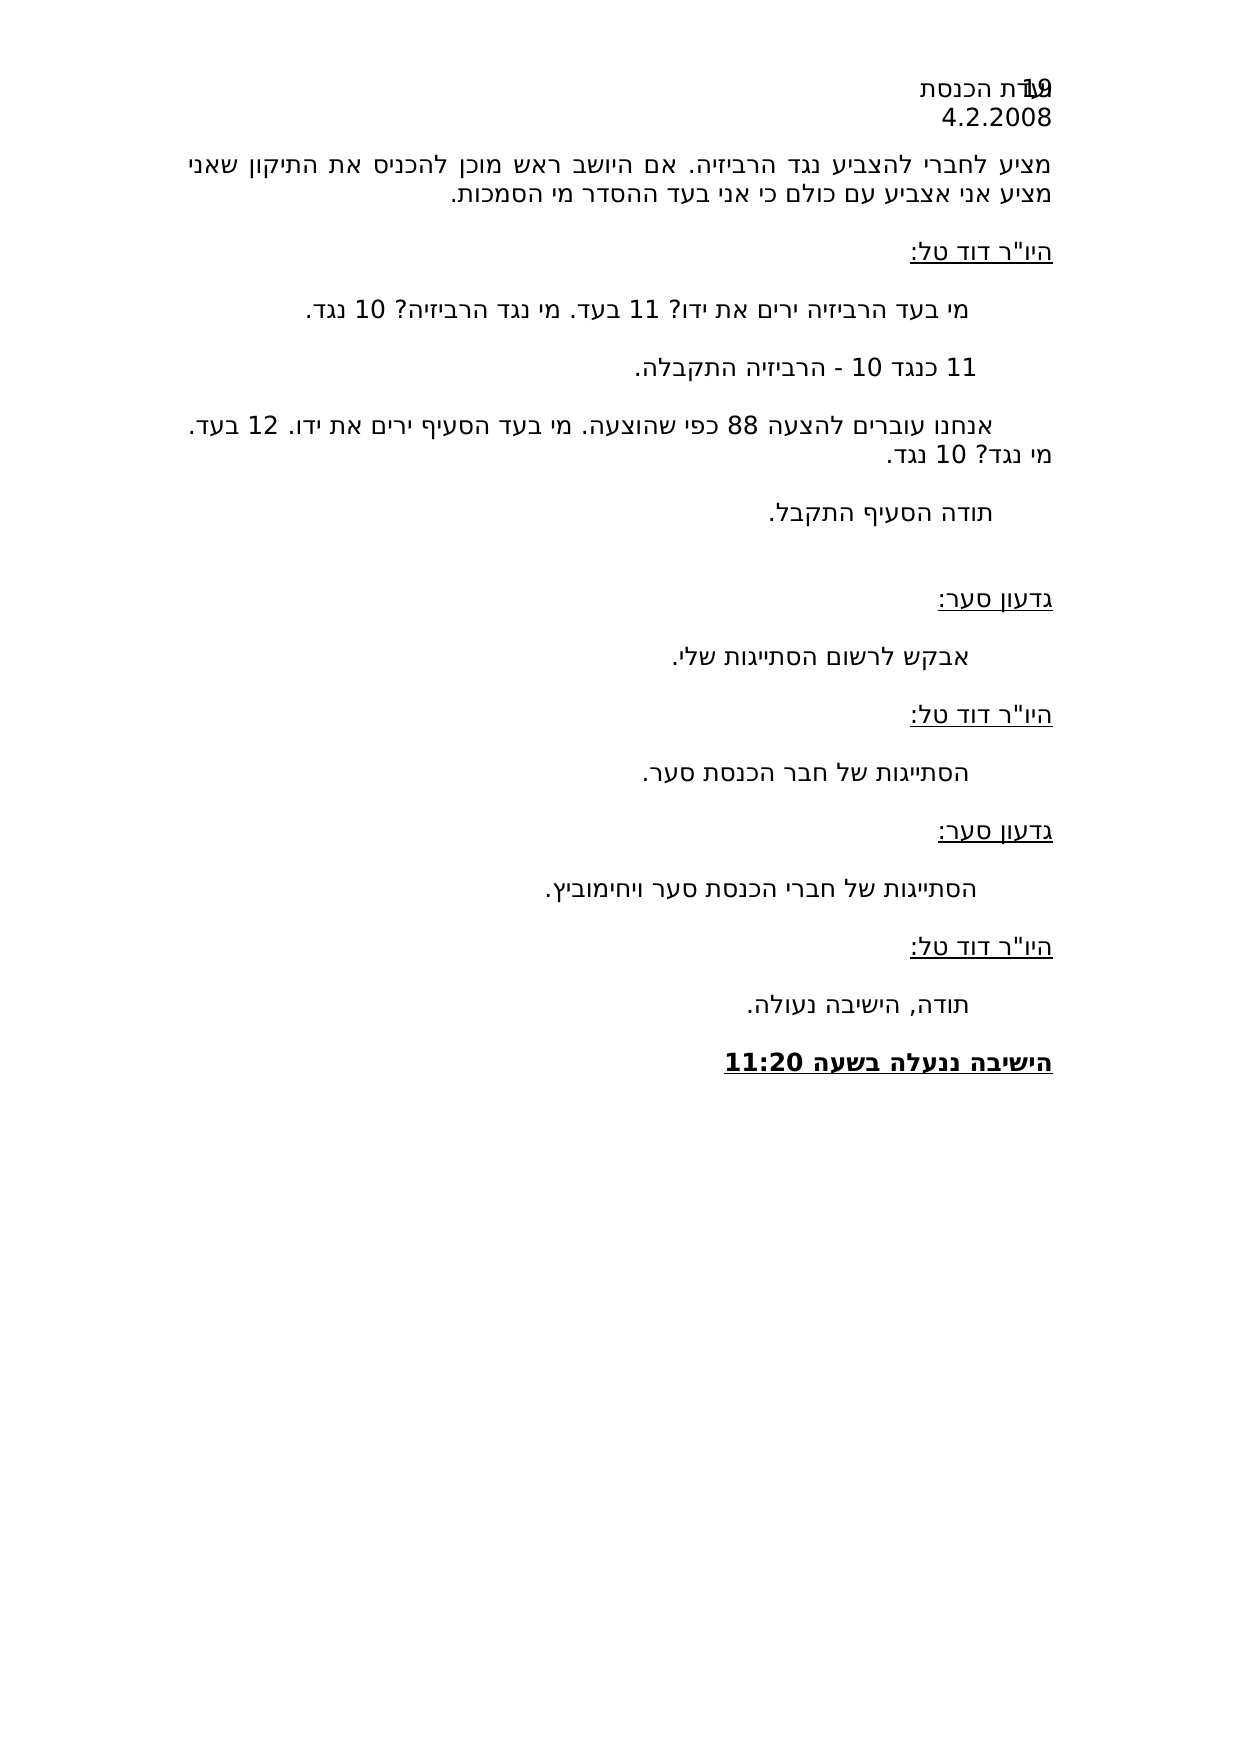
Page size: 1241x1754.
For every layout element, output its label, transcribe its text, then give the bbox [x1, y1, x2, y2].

text היו"ר דוד טל: [187, 932, 1053, 961]
text מי בעד הרביזיה ירים את ידו? 11 בעד. מי נגד הרביזיה? 10 נגד. [187, 295, 1053, 324]
text תודה, הישיבה נעולה. [187, 990, 1053, 1019]
text היו"ר דוד טל: [187, 700, 1053, 729]
text הסתייגות של חבר הכנסת סער. [187, 758, 1053, 787]
text היו"ר דוד טל: [187, 237, 1053, 266]
text הסתייגות של חברי הכנסת סער ויחימוביץ. [187, 874, 1053, 903]
text תודה הסעיף התקבל. [187, 498, 1053, 527]
text גדעון סער: [187, 816, 1053, 845]
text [187, 150, 1053, 208]
text גדעון סער: [187, 584, 1053, 614]
text אנחנו עוברים להצעה 88 כפי שהוצעה. מי בעד הסעיף ירים את ידו. 12 בעד. מי נגד? 10 נגד. [187, 411, 1053, 469]
text 11 כנגד 10 - הרביזיה התקבלה. [187, 353, 1053, 382]
text אבקש לרשום הסתייגות שלי. [187, 642, 1053, 672]
text הישיבה ננעלה בשעה 11:20 [187, 1048, 1053, 1077]
